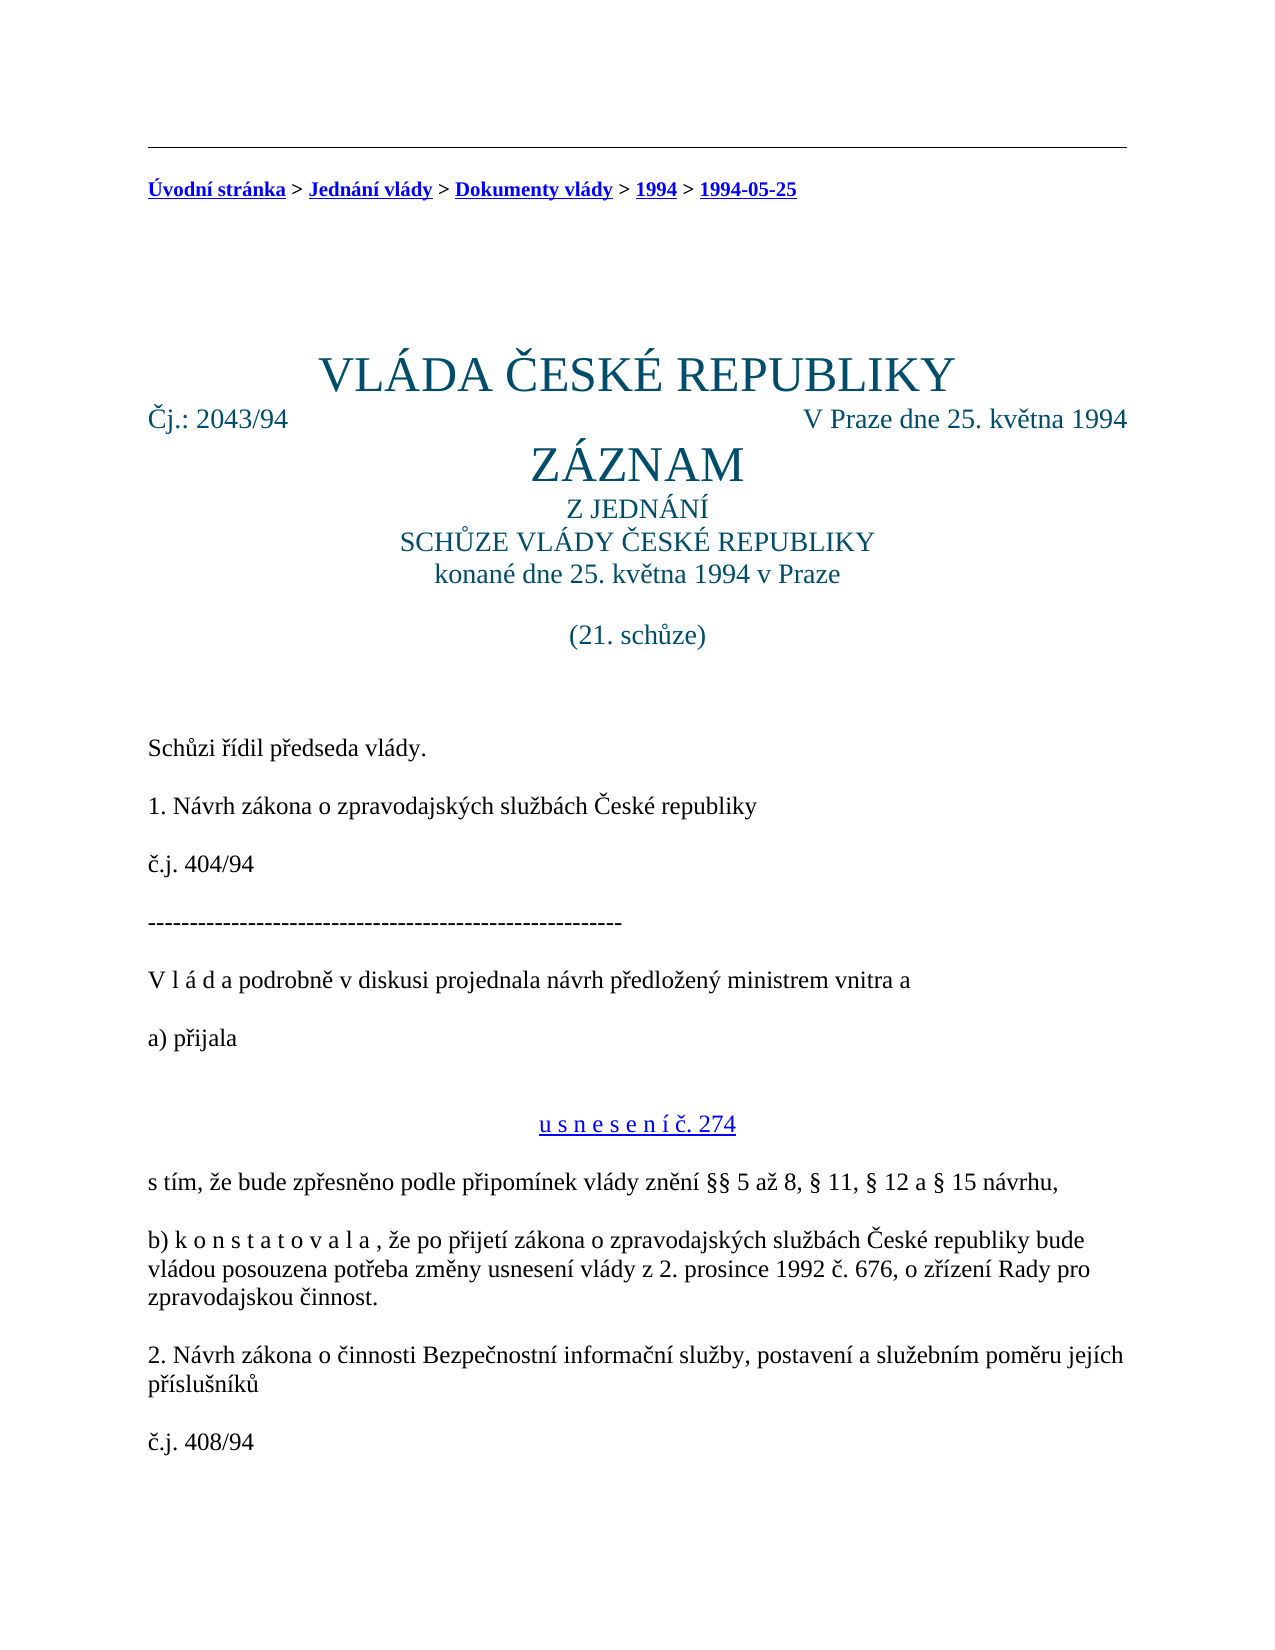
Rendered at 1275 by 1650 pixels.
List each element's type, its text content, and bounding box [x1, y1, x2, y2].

table_header Čj.: 2043/94 [148, 403, 637, 435]
table_header V Praze dne 25. května 1994 [638, 403, 1127, 435]
text s tím, že bude zpřesněno podle připomínek vlády znění §§ 5 až 8, § 11, § 12 a § 15 návrhu, [148, 1138, 1127, 1196]
text V l á d a podrobně v diskusi projednala návrh předložený ministrem vnitra a [148, 965, 1127, 994]
text č.j. 404/94 [148, 849, 1127, 878]
text Schůzi řídil předseda vlády. [148, 676, 1127, 762]
text --------------------------------------------------------- [148, 907, 1127, 936]
text a) přijala [148, 1023, 1127, 1052]
text VLÁDA ČESKÉ REPUBLIKY [148, 316, 1127, 402]
text č.j. 408/94 [148, 1427, 1127, 1456]
subtitle Úvodní stránka > Jednání vlády > Dokumenty vlády > 1994 > 1994-05-25 [148, 177, 1127, 201]
text ZÁZNAM Z JEDNÁNÍ SCHŮZE VLÁDY ČESKÉ REPUBLIKY konané dne 25. května 1994 v Praze (21. schůze) [148, 435, 1127, 651]
text 1. Návrh zákona o zpravodajských službách České republiky [148, 791, 1127, 820]
text b) k o n s t a t o v a l a , že po přijetí zákona o zpravodajských službách České republiky bude vládou posouzena potřeba změny usnesení vlády z 2. prosince 1992 č. 676, o zřízení Rady pro zpravodajskou činnost. [148, 1225, 1127, 1311]
text u s n e s e n í č. 274 [148, 1081, 1127, 1138]
text 2. Návrh zákona o činnosti Bezpečnostní informační služby, postavení a služebním poměru jejích příslušníků [148, 1340, 1127, 1398]
